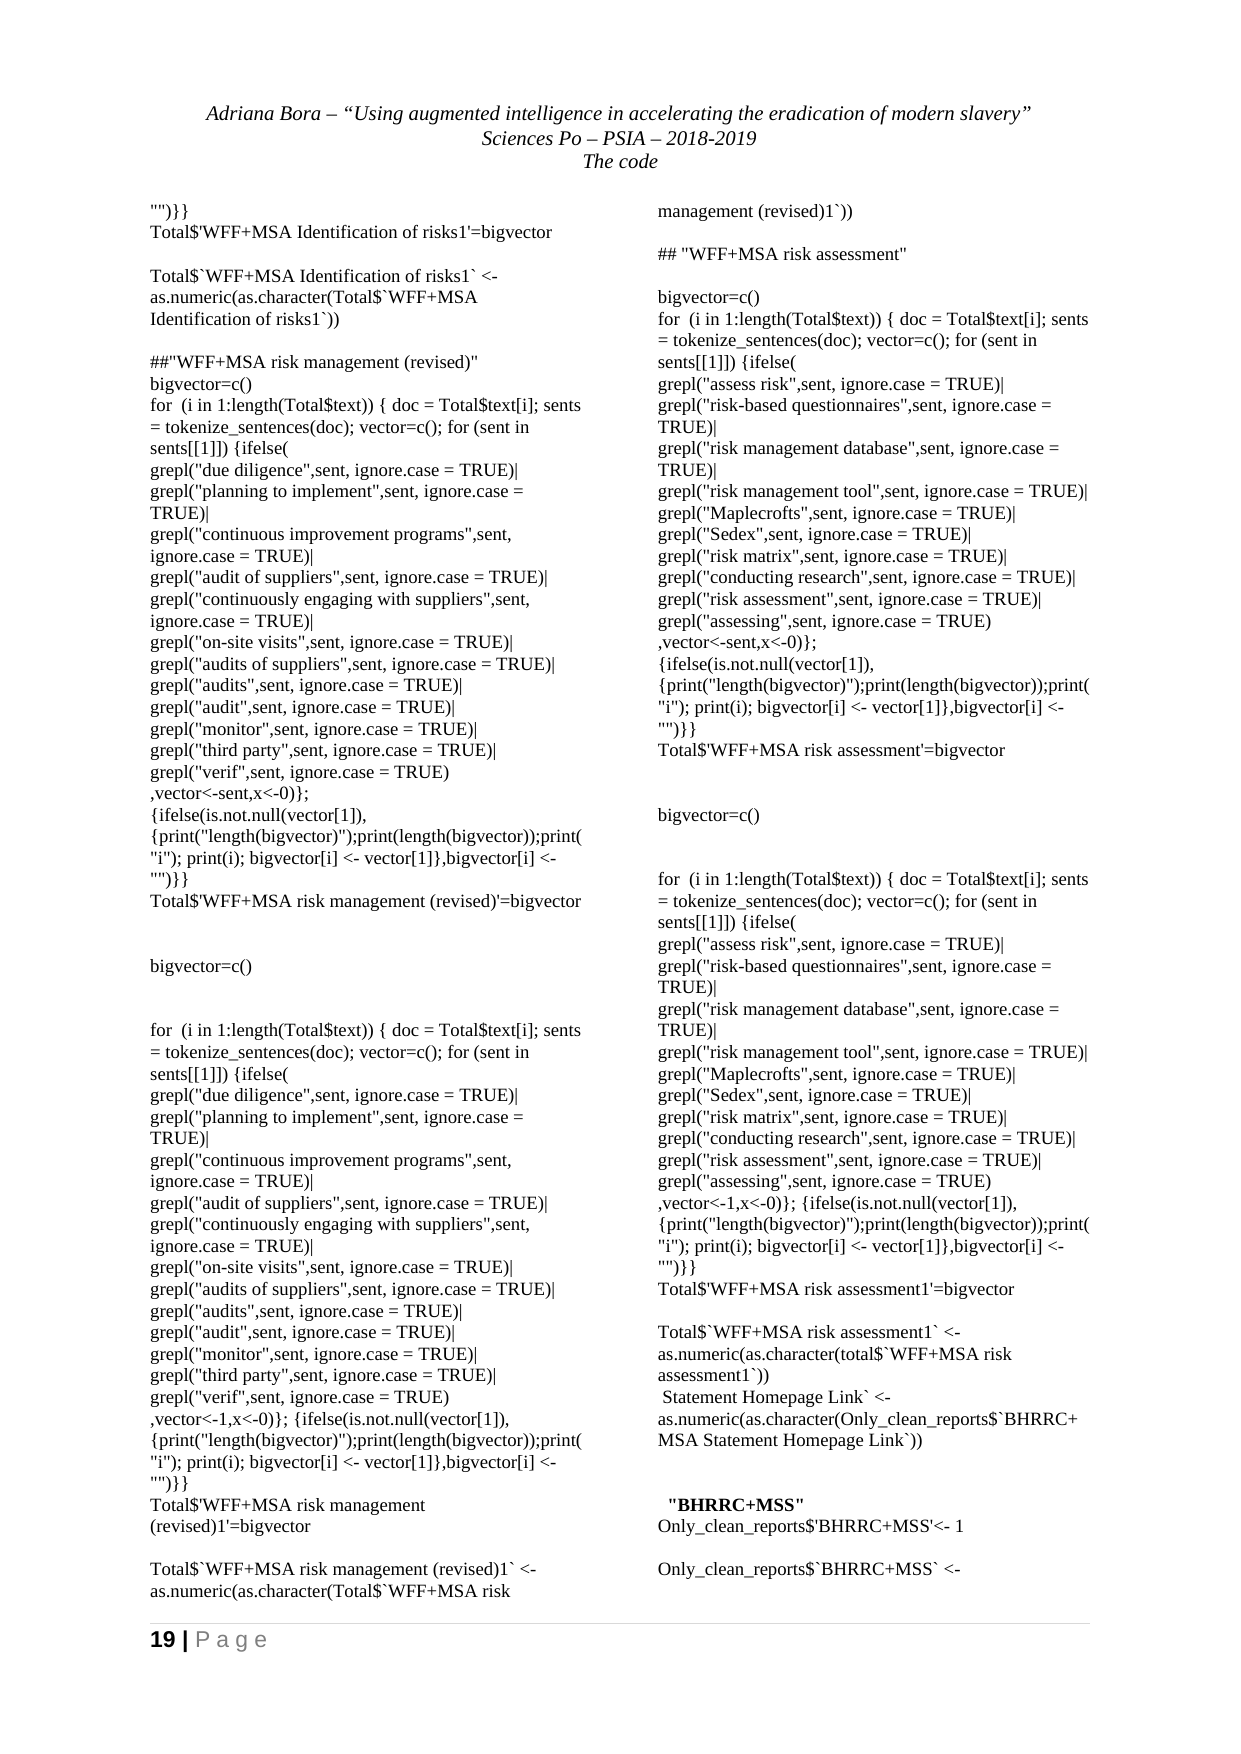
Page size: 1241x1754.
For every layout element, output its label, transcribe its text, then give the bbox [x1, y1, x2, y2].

text Only_clean_reports$'BHRRC+MSS'<- 1 Only_clean_reports$`BHRRC+MSS` <- as.numeric(as.character(Only_clean_reports$`BHRRC+MSS`)) [658, 1515, 1090, 1580]
text "BHRRC+MSS" [658, 1472, 1090, 1515]
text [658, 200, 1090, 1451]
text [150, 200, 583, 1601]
